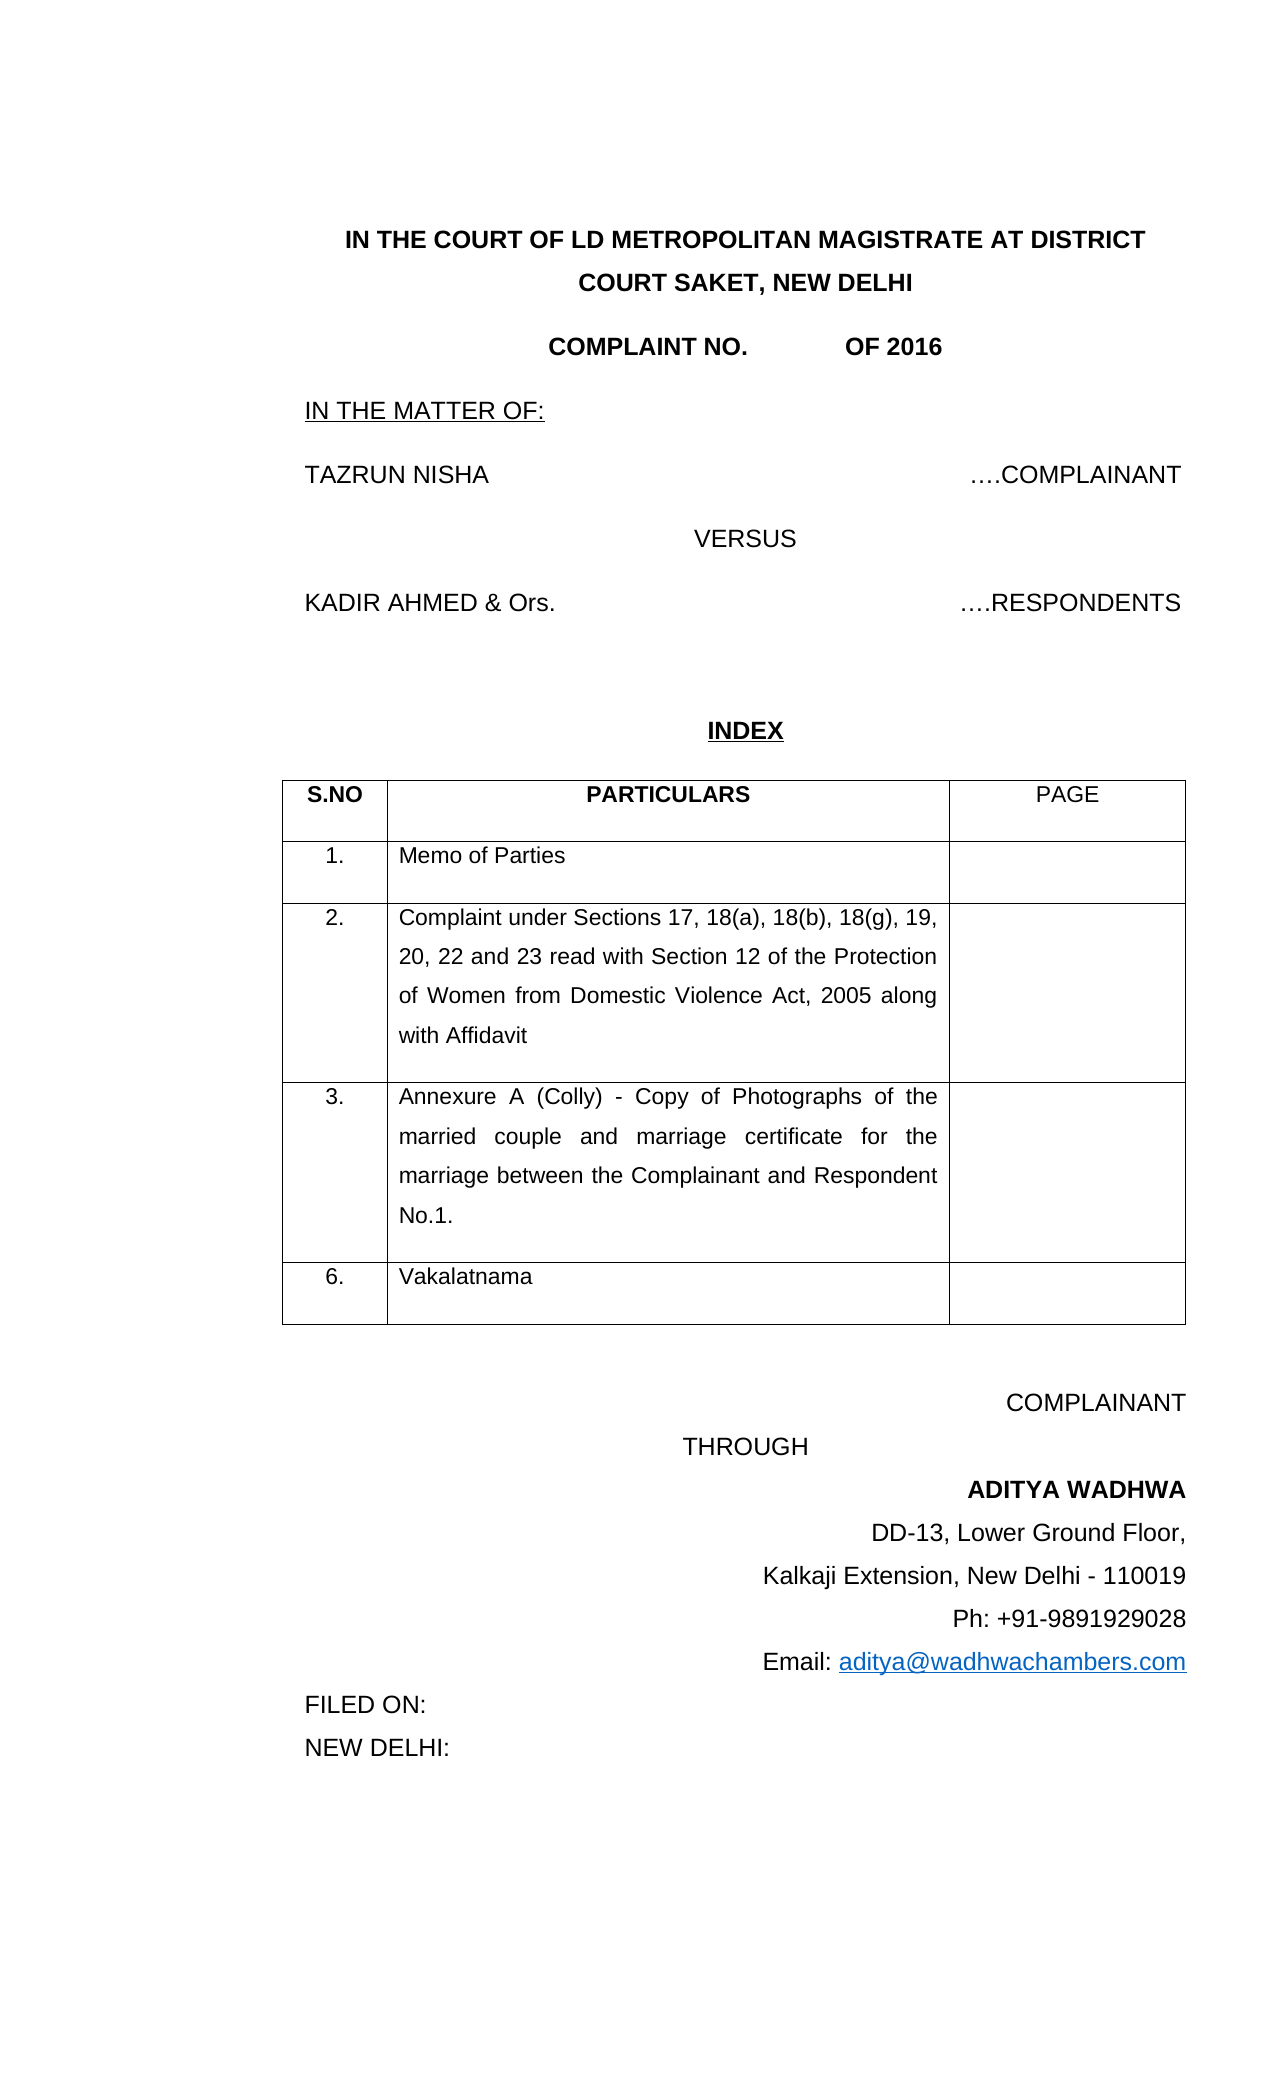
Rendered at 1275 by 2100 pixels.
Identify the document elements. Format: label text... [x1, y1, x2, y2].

list ADITYA WADHWA [304, 1475, 1186, 1503]
list THROUGH [304, 1432, 1186, 1460]
text KADIR AHMED & Ors. ….RESPONDENTS [304, 588, 1186, 617]
table_cell Vakalatnama [388, 1263, 949, 1323]
list NEW DELHI: [304, 1733, 1186, 1762]
table_cell 2. [283, 904, 387, 1082]
text VERSUS [304, 524, 1186, 553]
text TAZRUN NISHA ….COMPLAINANT [304, 460, 1186, 489]
table_cell Complaint under Sections 17, 18(a), 18(b), 18(g), 19, 20, 22 and 23 read with Section 12 of the Protection of Women from Domestic Violence Act, 2005 along with Affidavit [388, 904, 949, 1082]
table_cell 3. [283, 1083, 387, 1262]
text COMPLAINT NO. OF 2016 [304, 332, 1186, 361]
table_cell [950, 904, 1185, 1082]
table_cell [950, 1083, 1185, 1262]
text IN THE MATTER OF: [304, 396, 1186, 425]
list Kalkaji Extension, New Delhi - 110019 [304, 1561, 1186, 1590]
table_cell [950, 842, 1185, 902]
text INDEX [304, 716, 1186, 744]
list Ph: +91-9891929028 [304, 1604, 1186, 1633]
table_header S.NO [283, 781, 387, 841]
list DD-13, Lower Ground Floor, [304, 1518, 1186, 1547]
table_cell 1. [283, 842, 387, 902]
list FILED ON: [304, 1690, 1186, 1719]
text IN THE COURT OF LD METROPOLITAN MAGISTRATE AT DISTRICT COURT SAKET, NEW DELHI [304, 225, 1186, 297]
table_cell 6. [283, 1263, 387, 1323]
table_cell [950, 1263, 1185, 1323]
table_cell Memo of Parties [388, 842, 949, 902]
list Email: aditya@wadhwachambers.com [304, 1647, 1186, 1676]
table_header PAGE [950, 781, 1185, 841]
table_cell Annexure A (Colly) - Copy of Photographs of the married couple and marriage certificate for the marriage between the Complainant and Respondent No.1. [388, 1083, 949, 1262]
table_header PARTICULARS [388, 781, 949, 841]
list COMPLAINANT [304, 1388, 1186, 1417]
